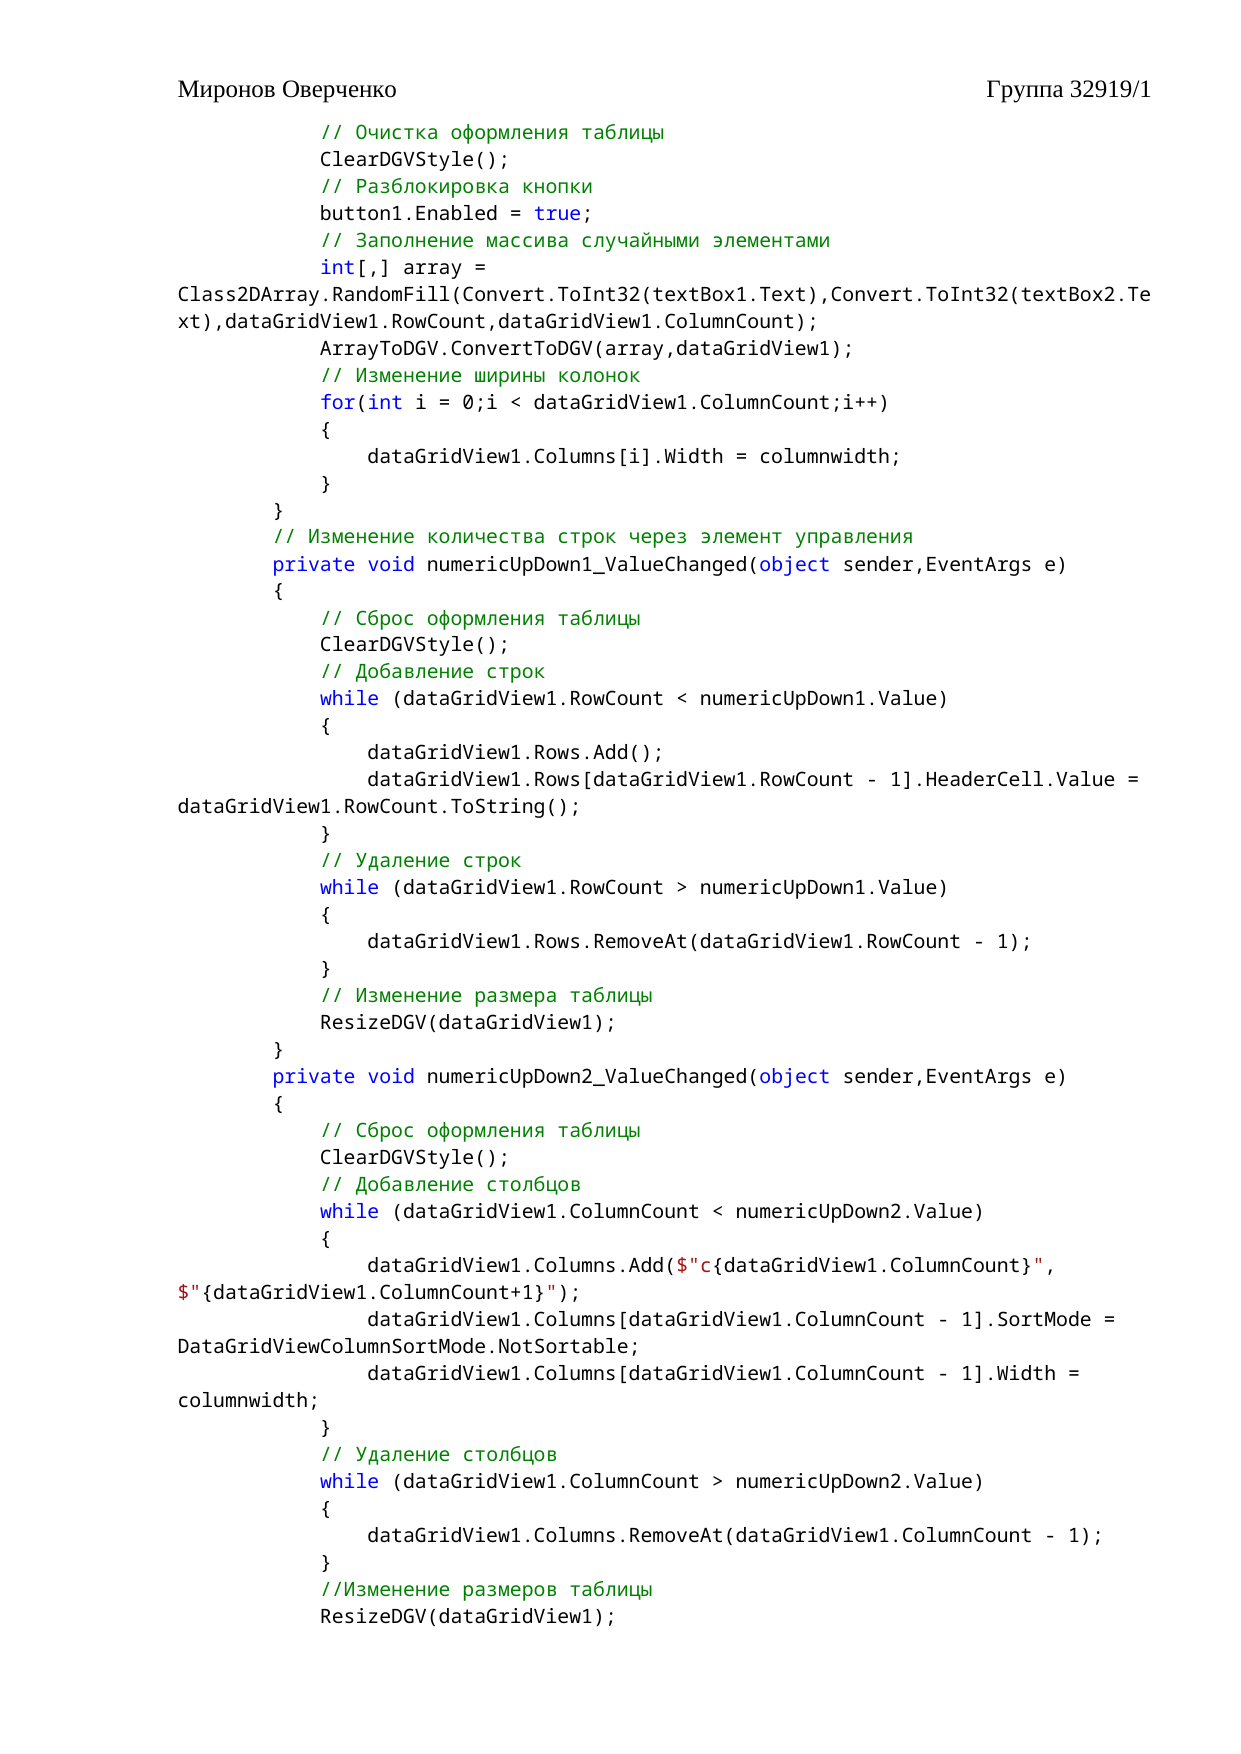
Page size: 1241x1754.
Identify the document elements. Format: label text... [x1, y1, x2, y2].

text dataGridView1.Rows.Add(); [177, 739, 1152, 766]
text ClearDGVStyle(); [177, 631, 1152, 658]
text private void numericUpDown1_ValueChanged(object sender,EventArgs e) [177, 550, 1152, 577]
text ClearDGVStyle(); [177, 145, 1152, 172]
text dataGridView1.Columns.Add($"c{dataGridView1.ColumnCount}", $"{dataGridView1.ColumnCount+1}"); [177, 1251, 1152, 1305]
text while (dataGridView1.RowCount > numericUpDown1.Value) [177, 873, 1152, 901]
text // Удаление строк [177, 847, 1152, 873]
text ArrayToDGV.ConvertToDGV(array,dataGridView1); [177, 334, 1152, 361]
text // Сброс оформления таблицы [177, 604, 1152, 631]
text while (dataGridView1.RowCount < numericUpDown1.Value) [177, 685, 1152, 712]
text // Разблокировка кнопки [177, 172, 1152, 199]
text ResizeDGV(dataGridView1); [177, 1602, 1152, 1629]
text { [177, 415, 1152, 442]
text button1.Enabled = true; [177, 199, 1152, 226]
text { [177, 1224, 1152, 1251]
text // Изменение размера таблицы [177, 981, 1152, 1008]
text } [177, 1413, 1152, 1440]
text // Удаление столбцов [177, 1440, 1152, 1467]
text { [177, 577, 1152, 604]
text } [177, 819, 1152, 847]
text } [177, 954, 1152, 981]
text { [177, 901, 1152, 927]
text dataGridView1.Rows[dataGridView1.RowCount - 1].HeaderCell.Value = dataGridView1.RowCount.ToString(); [177, 766, 1152, 819]
text dataGridView1.Columns[dataGridView1.ColumnCount - 1].Width = columnwidth; [177, 1359, 1152, 1413]
text dataGridView1.Rows.RemoveAt(dataGridView1.RowCount - 1); [177, 927, 1152, 954]
text { [177, 1494, 1152, 1521]
text // Изменение ширины колонок [177, 361, 1152, 388]
text // Заполнение массива случайными элементами [177, 226, 1152, 253]
text while (dataGridView1.ColumnCount > numericUpDown2.Value) [177, 1467, 1152, 1494]
text //Изменение размеров таблицы [177, 1575, 1152, 1602]
text } [177, 496, 1152, 523]
text } [177, 1035, 1152, 1062]
text // Сброс оформления таблицы [177, 1116, 1152, 1143]
text dataGridView1.Columns[i].Width = columnwidth; [177, 442, 1152, 469]
text // Добавление столбцов [177, 1170, 1152, 1197]
text } [177, 1548, 1152, 1575]
text private void numericUpDown2_ValueChanged(object sender,EventArgs e) [177, 1062, 1152, 1089]
text { [177, 712, 1152, 739]
text { [177, 1089, 1152, 1116]
text ResizeDGV(dataGridView1); [177, 1008, 1152, 1035]
text // Очистка оформления таблицы [177, 118, 1152, 145]
text dataGridView1.Columns[dataGridView1.ColumnCount - 1].SortMode = DataGridViewColumnSortMode.NotSortable; [177, 1305, 1152, 1359]
text int[,] array = Class2DArray.RandomFill(Convert.ToInt32(textBox1.Text),Convert.ToInt32(textBox2.Text),dataGridView1.RowCount,dataGridView1.ColumnCount); [177, 253, 1152, 334]
text ClearDGVStyle(); [177, 1143, 1152, 1170]
text while (dataGridView1.ColumnCount < numericUpDown2.Value) [177, 1197, 1152, 1224]
text for(int i = 0;i < dataGridView1.ColumnCount;i++) [177, 388, 1152, 415]
text } [177, 469, 1152, 496]
text dataGridView1.Columns.RemoveAt(dataGridView1.ColumnCount - 1); [177, 1521, 1152, 1548]
text // Изменение количества строк через элемент управления [177, 523, 1152, 550]
text // Добавление строк [177, 658, 1152, 685]
